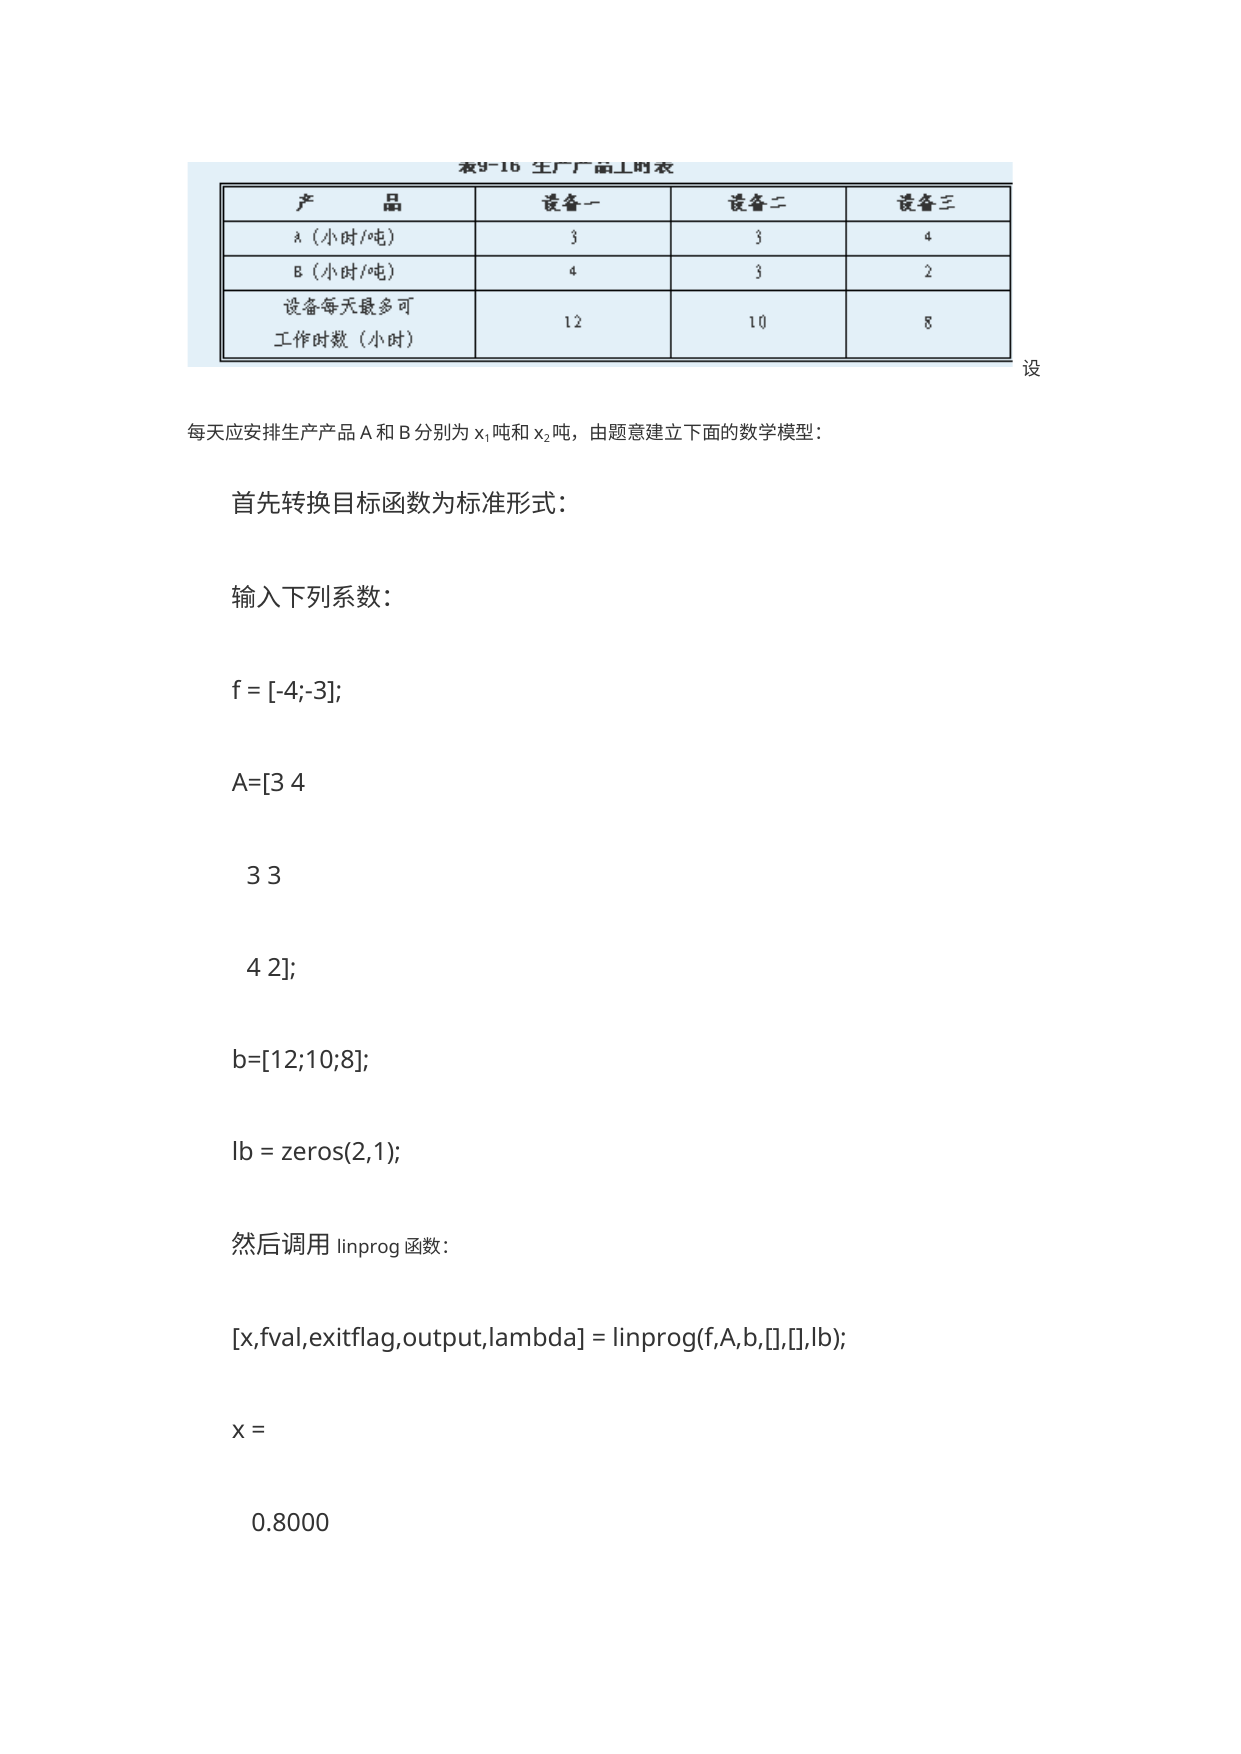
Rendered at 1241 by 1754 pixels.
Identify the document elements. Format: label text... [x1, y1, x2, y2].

text [x,fval,exitflag,output,lambda] = linprog(f,A,b,[],[],lb); [232, 1304, 1053, 1369]
text 4 2]; [232, 934, 1053, 999]
text 0.8000 [232, 1489, 1053, 1554]
text f = [-4;-3]; [232, 657, 1053, 722]
picture [187, 162, 1013, 367]
text 首先转换目标函数为标准形式： [232, 469, 1053, 534]
text 3 3 [232, 842, 1053, 907]
text 输入下列系数： [232, 563, 1053, 628]
text b=[12;10;8]; [232, 1026, 1053, 1091]
text lb = zeros(2,1); [232, 1118, 1053, 1183]
text 然后调用linprog函数： [232, 1211, 1053, 1276]
text x = [232, 1397, 1053, 1462]
text A=[3 4 [232, 750, 1053, 815]
